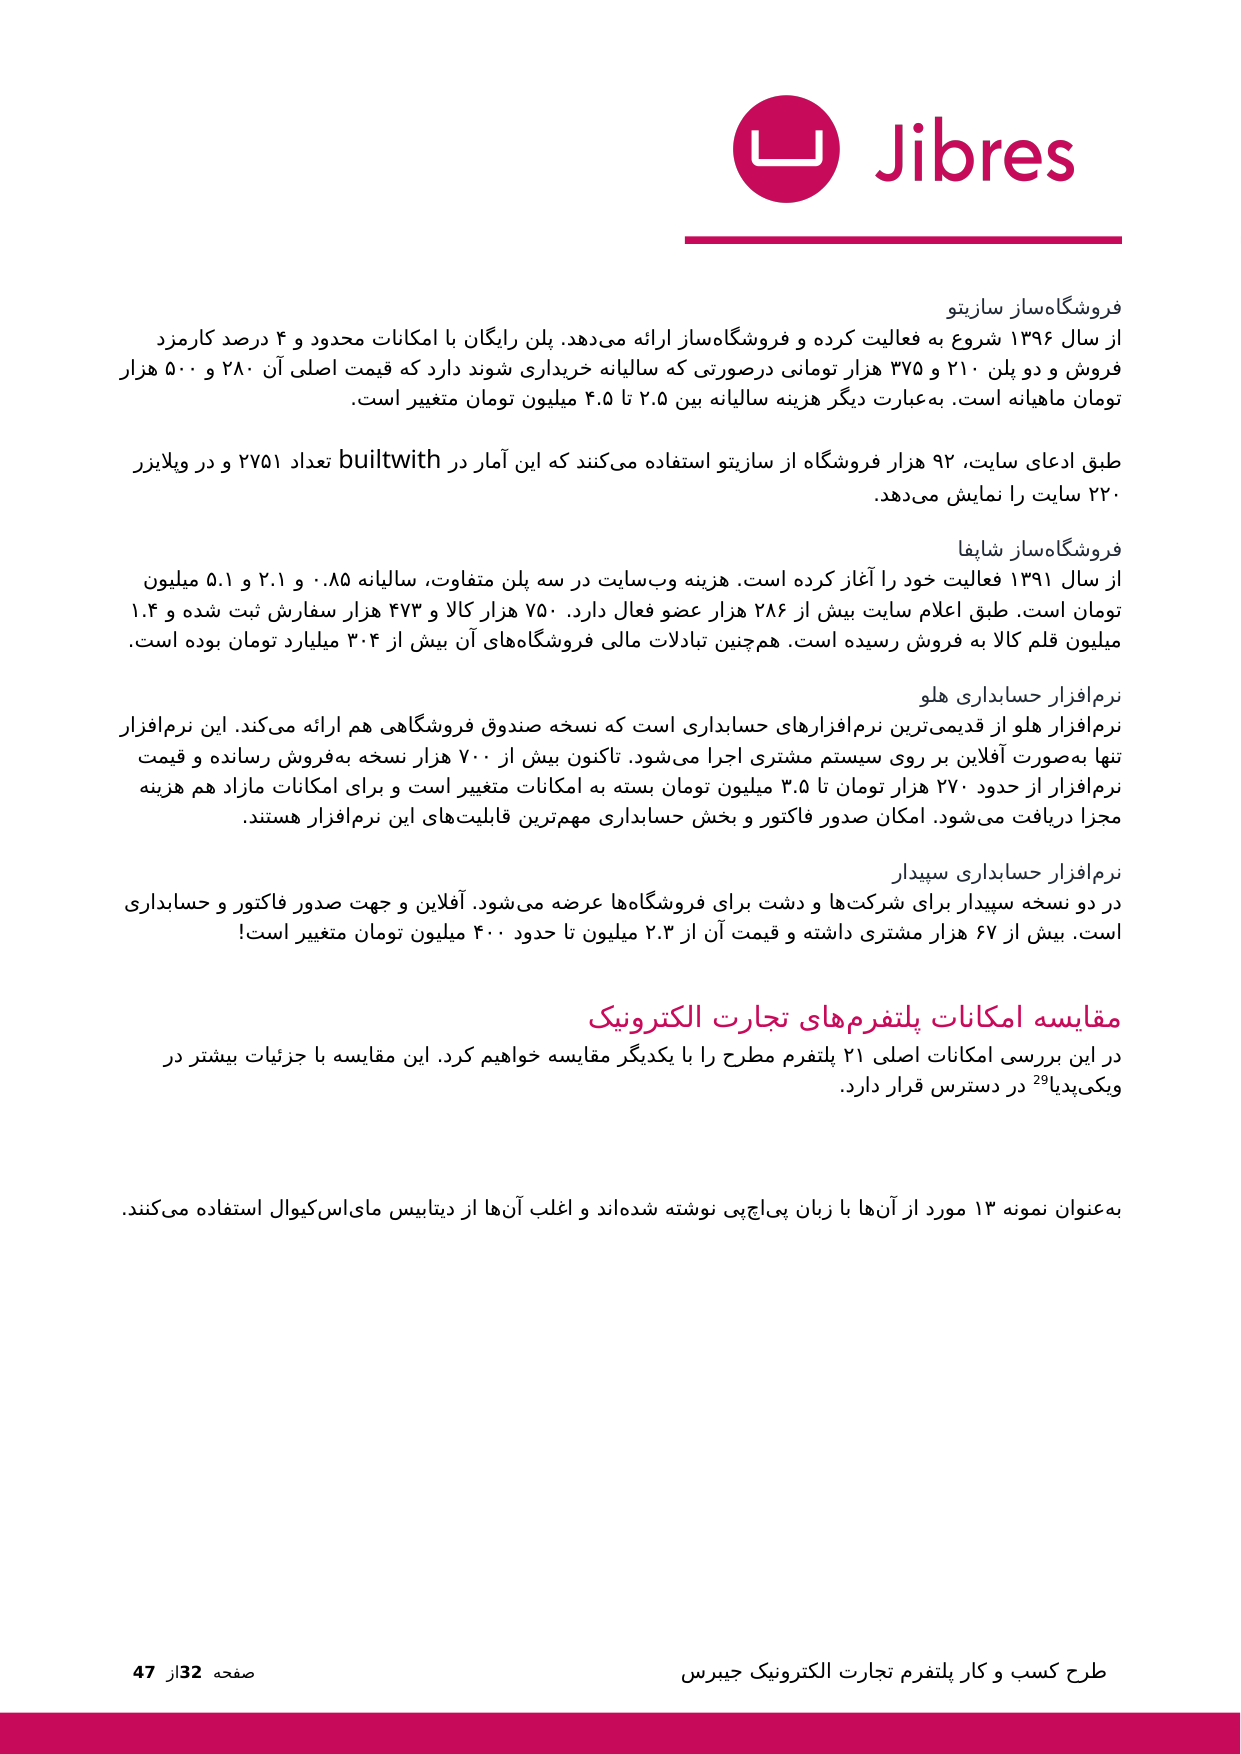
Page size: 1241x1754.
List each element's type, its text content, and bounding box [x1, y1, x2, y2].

picture [726, 88, 1081, 210]
subtitle نرم‌افزار حسابداری هلو [118, 683, 1122, 707]
subtitle مقایسه امکانات پلتفرم‌های تجارت الکترونیک [118, 1001, 1122, 1035]
subtitle فروشگاه‌ساز شاپفا [118, 537, 1122, 561]
text نرم‌افزار هلو از قدیمی‌ترین نرم‌افزارهای حسابداری است که نسخه صندوق فروشگاهی هم ارائه می‌کند. این نرم‌افزار تنها به‌صورت آفلاین بر روی سیستم مشتری اجرا می‌شود. تاکنون بیش از ۷۰۰ هزار نسخه به‌فروش رسانده و قیمت نرم‌افزار از حدود ۲۷۰ هزار تومان تا ۳.۵ میلیون تومان بسته به امکانات متغییر است و برای امکانات مازاد هم هزینه مجزا دریافت می‌شود. امکان صدور فاکتور و بخش حسابداری مهم‌ترین قابلیت‌های این نرم‌افزار هستند. [118, 713, 1122, 829]
text طبق ادعای سایت، ۹۲ هزار فروشگاه از سازیتو استفاده می‌کنند که این آمار در builtwith تعداد ۲۷۵۱ و در وپلایزر ۲۲۰ سایت را نمایش می‌دهد. [118, 442, 1122, 506]
text از سال ۱۳۹۱ فعالیت خود را آغاز کرده است. هزینه وب‌سایت در سه پلن متفاوت، سالیانه ۰.۸۵ و ۲.۱ و ۵.۱ میلیون تومان است. طبق اعلام سایت بیش از ۲۸۶ هزار عضو فعال دارد. ۷۵۰ هزار کالا و ۴۷۳ هزار سفارش ثبت شده و ۱.۴ میلیون قلم کالا به فروش رسیده است. هم‌چنین تبادلات مالی فروشگاه‌های آن بیش از ۳۰۴ میلیارد تومان بوده است. [118, 567, 1122, 652]
text در این بررسی امکانات اصلی ۲۱ پلتفرم مطرح را با یکدیگر مقایسه خواهیم کرد. این مقایسه با جزئیات بیشتر در ویکی‌پدیا در دسترس قرار دارد. [118, 1043, 1122, 1098]
subtitle نرم‌افزار حسابداری سپیدار [118, 860, 1122, 884]
subtitle فروشگاه‌ساز سازیتو [118, 295, 1122, 319]
text در دو نسخه سپیدار برای شرکت‌ها و دشت برای فروشگاه‌ها عرضه می‌شود. آفلاین و جهت صدور فاکتور و حسابداری است. بیش از ۶۷ هزار مشتری داشته و قیمت آن از ۲.۳ میلیون تا حدود ۴۰۰ میلیون تومان متغییر است! [118, 890, 1122, 945]
text به‌عنوان نمونه ۱۳ مورد از آن‌ها با زبان پی‌اچ‌پی نوشته شده‌اند و اغلب آن‌ها از دیتابیس مای‌اس‌کیوال استفاده می‌کنند. [118, 1196, 1122, 1221]
text از سال ۱۳۹۶ شروع به فعالیت کرده و فروشگاه‌ساز ارائه می‌دهد. پلن رایگان با امکانات محدود و ۴ درصد کارمزد فروش و دو پلن ۲۱۰ و ۳۷۵ هزار تومانی درصورتی که سالیانه خریداری شوند دارد که قیمت اصلی آن ۲۸۰ و ۵۰۰ هزار تومان ماهیانه است. به‌عبارت دیگر هزینه سالیانه بین ۲.۵ تا ۴.۵ میلیون تومان متغییر است. [118, 326, 1122, 411]
